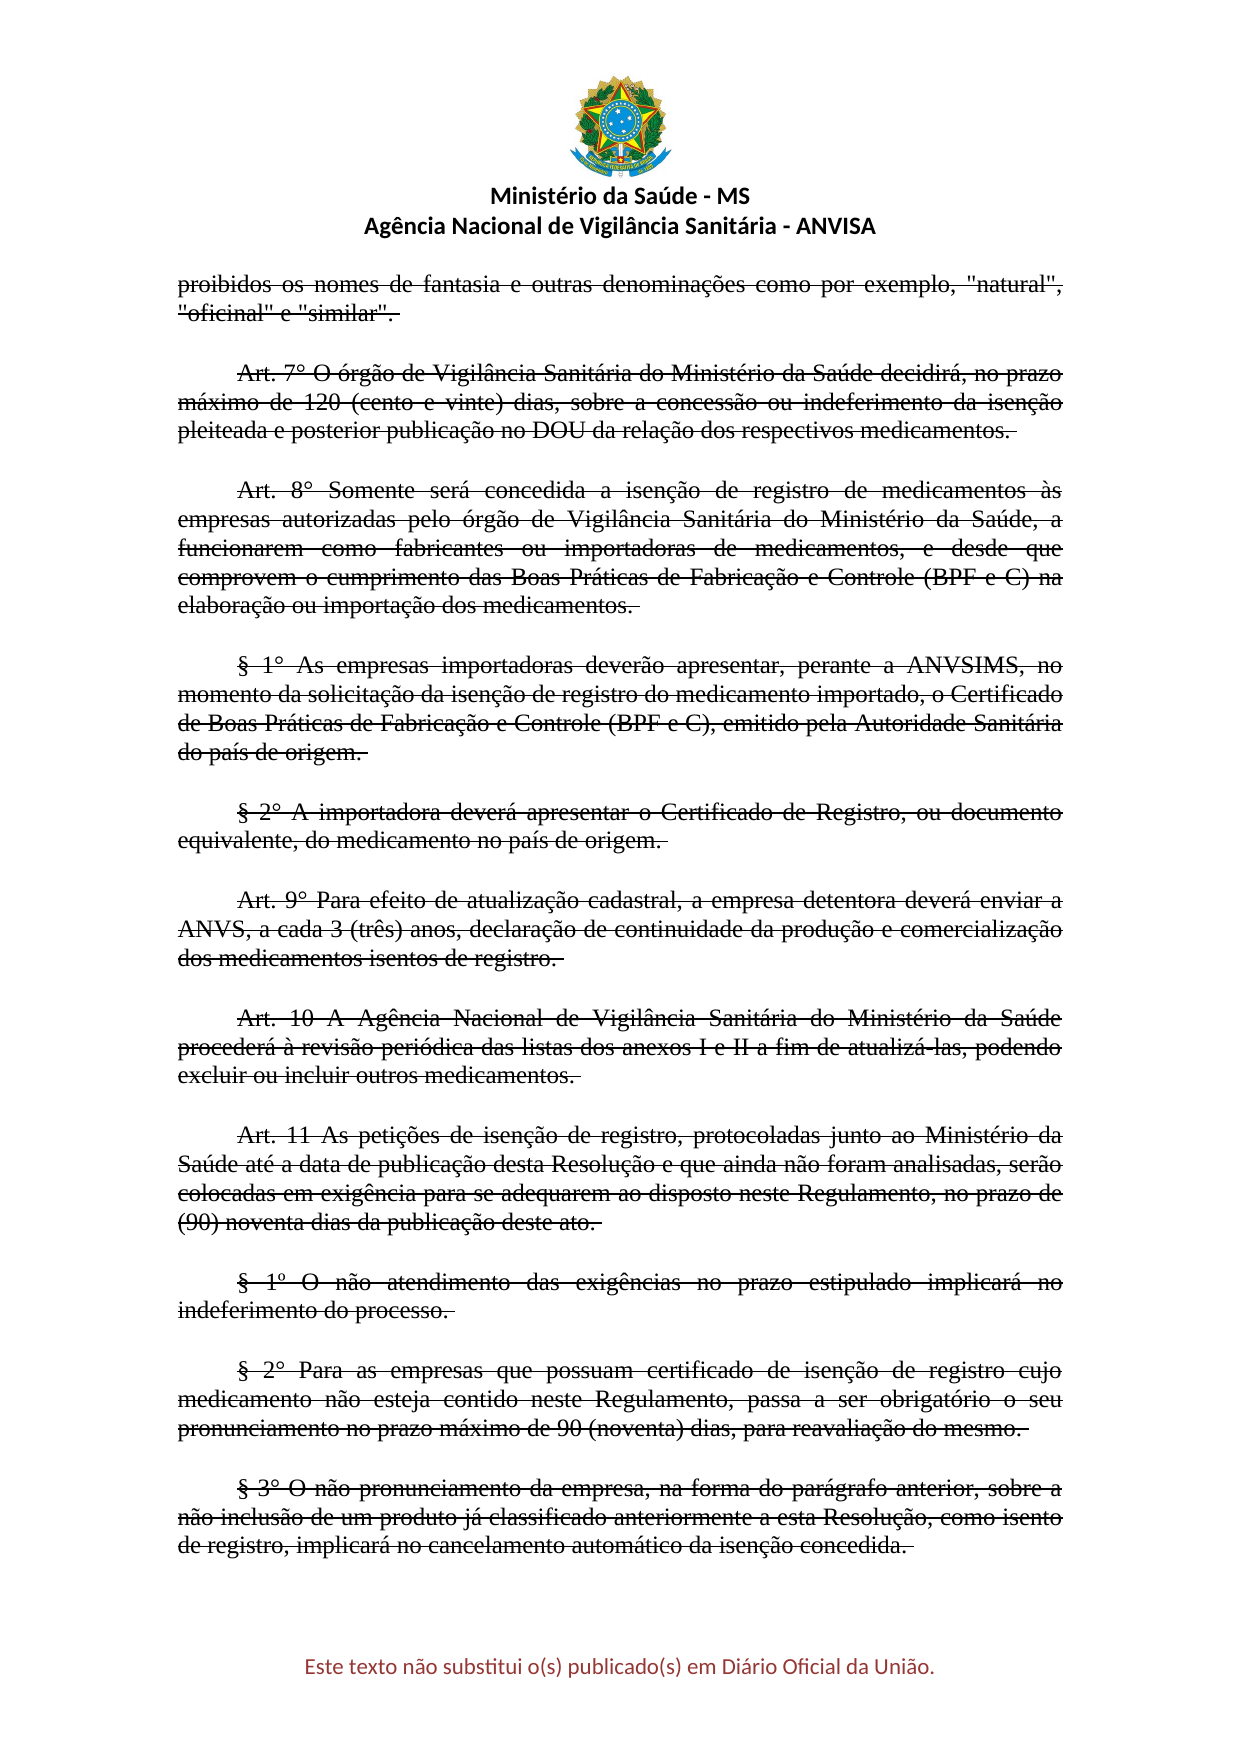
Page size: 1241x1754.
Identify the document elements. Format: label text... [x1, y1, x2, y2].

text Art. 8° Somente será concedida a isenção de registro de medicamentos às empresas autorizadas pelo órgão de Vigilância Sanitária do Ministério da Saúde, a funcionarem como fabricantes ou importadoras de medicamentos, e desde que comprovem o cumprimento das Boas Práticas de Fabricação e Controle (BPF e C) na elaboração ou importação dos medicamentos. [177, 549, 1063, 577]
picture [566, 73, 674, 180]
text § 1° As empresas importadoras deverão apresentar, perante a ANVSIMS, no momento da solicitação da isenção de registro do medicamento importado, o Certificado de Boas Práticas de Fabricação e Controle (BPF e C), emitido pela Autoridade Sanitária do país de origem. [177, 724, 1063, 765]
text Art. 11 As petições de isenção de registro, protocoladas junto ao Ministério da Saúde até a data de publicação desta Resolução e que ainda não foram analisadas, serão colocadas em exigência para se adequarem ao disposto neste Regulamento, no prazo de (90) noventa dias da publicação deste ato. [177, 1194, 1063, 1235]
text Art. 9° Para efeito de atualização cadastral, a empresa detentora deverá enviar a ANVS, a cada 3 (três) anos, declaração de continuidade da produção e comercialização dos medicamentos isentos de registro. [177, 931, 1063, 972]
text § 3° O não pronunciamento da empresa, na forma do parágrafo anterior, sobre a não inclusão de um produto já classificado anteriormente a esta Resolução, como isento de registro, implicará no cancelamento automático da isenção concedida. [177, 1518, 1063, 1559]
text Art. 7° O órgão de Vigilância Sanitária do Ministério da Saúde decidirá, no prazo máximo de 120 (cento e vinte) dias, sobre a concessão ou indeferimento da isenção pleiteada e posterior publicação no DOU da relação dos respectivos medicamentos. [177, 403, 1063, 444]
text § 1° As empresas importadoras deverão apresentar, perante a ANVSIMS, no momento da solicitação da isenção de registro do medicamento importado, o Certificado de Boas Práticas de Fabricação e Controle (BPF e C), emitido pela Autoridade Sanitária do país de origem. [177, 696, 1063, 723]
text Art. 8° Somente será concedida a isenção de registro de medicamentos às empresas autorizadas pelo órgão de Vigilância Sanitária do Ministério da Saúde, a funcionarem como fabricantes ou importadoras de medicamentos, e desde que comprovem o cumprimento das Boas Práticas de Fabricação e Controle (BPF e C) na elaboração ou importação dos medicamentos. [177, 578, 1063, 619]
text § 2° Para as empresas que possuam certificado de isenção de registro cujo medicamento não esteja contido neste Regulamento, passa a ser obrigatório o seu pronunciamento no prazo máximo de 90 (noventa) dias, para reavaliação do mesmo. [177, 1355, 1063, 1400]
text Art. 11 As petições de isenção de registro, protocoladas junto ao Ministério da Saúde até a data de publicação desta Resolução e que ainda não foram analisadas, serão colocadas em exigência para se adequarem ao disposto neste Regulamento, no prazo de (90) noventa dias da publicação deste ato. [177, 1120, 1063, 1165]
text § 3° O não pronunciamento da empresa, na forma do parágrafo anterior, sobre a não inclusão de um produto já classificado anteriormente a esta Resolução, como isento de registro, implicará no cancelamento automático da isenção concedida. [177, 1473, 1063, 1517]
text Art. 10 A Agência Nacional de Vigilância Sanitária do Ministério da Saúde procederá à revisão periódica das listas dos anexos I e II a fim de atualizá-las, podendo excluir ou incluir outros medicamentos. [177, 1003, 1063, 1089]
text Art. 8° Somente será concedida a isenção de registro de medicamentos às empresas autorizadas pelo órgão de Vigilância Sanitária do Ministério da Saúde, a funcionarem como fabricantes ou importadoras de medicamentos, e desde que comprovem o cumprimento das Boas Práticas de Fabricação e Controle (BPF e C) na elaboração ou importação dos medicamentos. [177, 475, 1063, 520]
text § 2° A importadora deverá apresentar o Certificado de Registro, ou documento equivalente, do medicamento no país de origem. [177, 797, 1063, 854]
text § 2° Para as empresas que possuam certificado de isenção de registro cujo medicamento não esteja contido neste Regulamento, passa a ser obrigatório o seu pronunciamento no prazo máximo de 90 (noventa) dias, para reavaliação do mesmo. [177, 1401, 1063, 1442]
text Art. 8° Somente será concedida a isenção de registro de medicamentos às empresas autorizadas pelo órgão de Vigilância Sanitária do Ministério da Saúde, a funcionarem como fabricantes ou importadoras de medicamentos, e desde que comprovem o cumprimento das Boas Práticas de Fabricação e Controle (BPF e C) na elaboração ou importação dos medicamentos. [177, 521, 1063, 548]
text Art. 7° O órgão de Vigilância Sanitária do Ministério da Saúde decidirá, no prazo máximo de 120 (cento e vinte) dias, sobre a concessão ou indeferimento da isenção pleiteada e posterior publicação no DOU da relação dos respectivos medicamentos. [177, 358, 1063, 402]
text Art. 9° Para efeito de atualização cadastral, a empresa detentora deverá enviar a ANVS, a cada 3 (três) anos, declaração de continuidade da produção e comercialização dos medicamentos isentos de registro. [177, 885, 1063, 930]
text Art. 11 As petições de isenção de registro, protocoladas junto ao Ministério da Saúde até a data de publicação desta Resolução e que ainda não foram analisadas, serão colocadas em exigência para se adequarem ao disposto neste Regulamento, no prazo de (90) noventa dias da publicação deste ato. [177, 1166, 1063, 1193]
text § 1º O não atendimento das exigências no prazo estipulado implicará no indeferimento do processo. [177, 1267, 1063, 1324]
text § 1° As empresas importadoras deverão apresentar, perante a ANVSIMS, no momento da solicitação da isenção de registro do medicamento importado, o Certificado de Boas Práticas de Fabricação e Controle (BPF e C), emitido pela Autoridade Sanitária do país de origem. [177, 650, 1063, 695]
